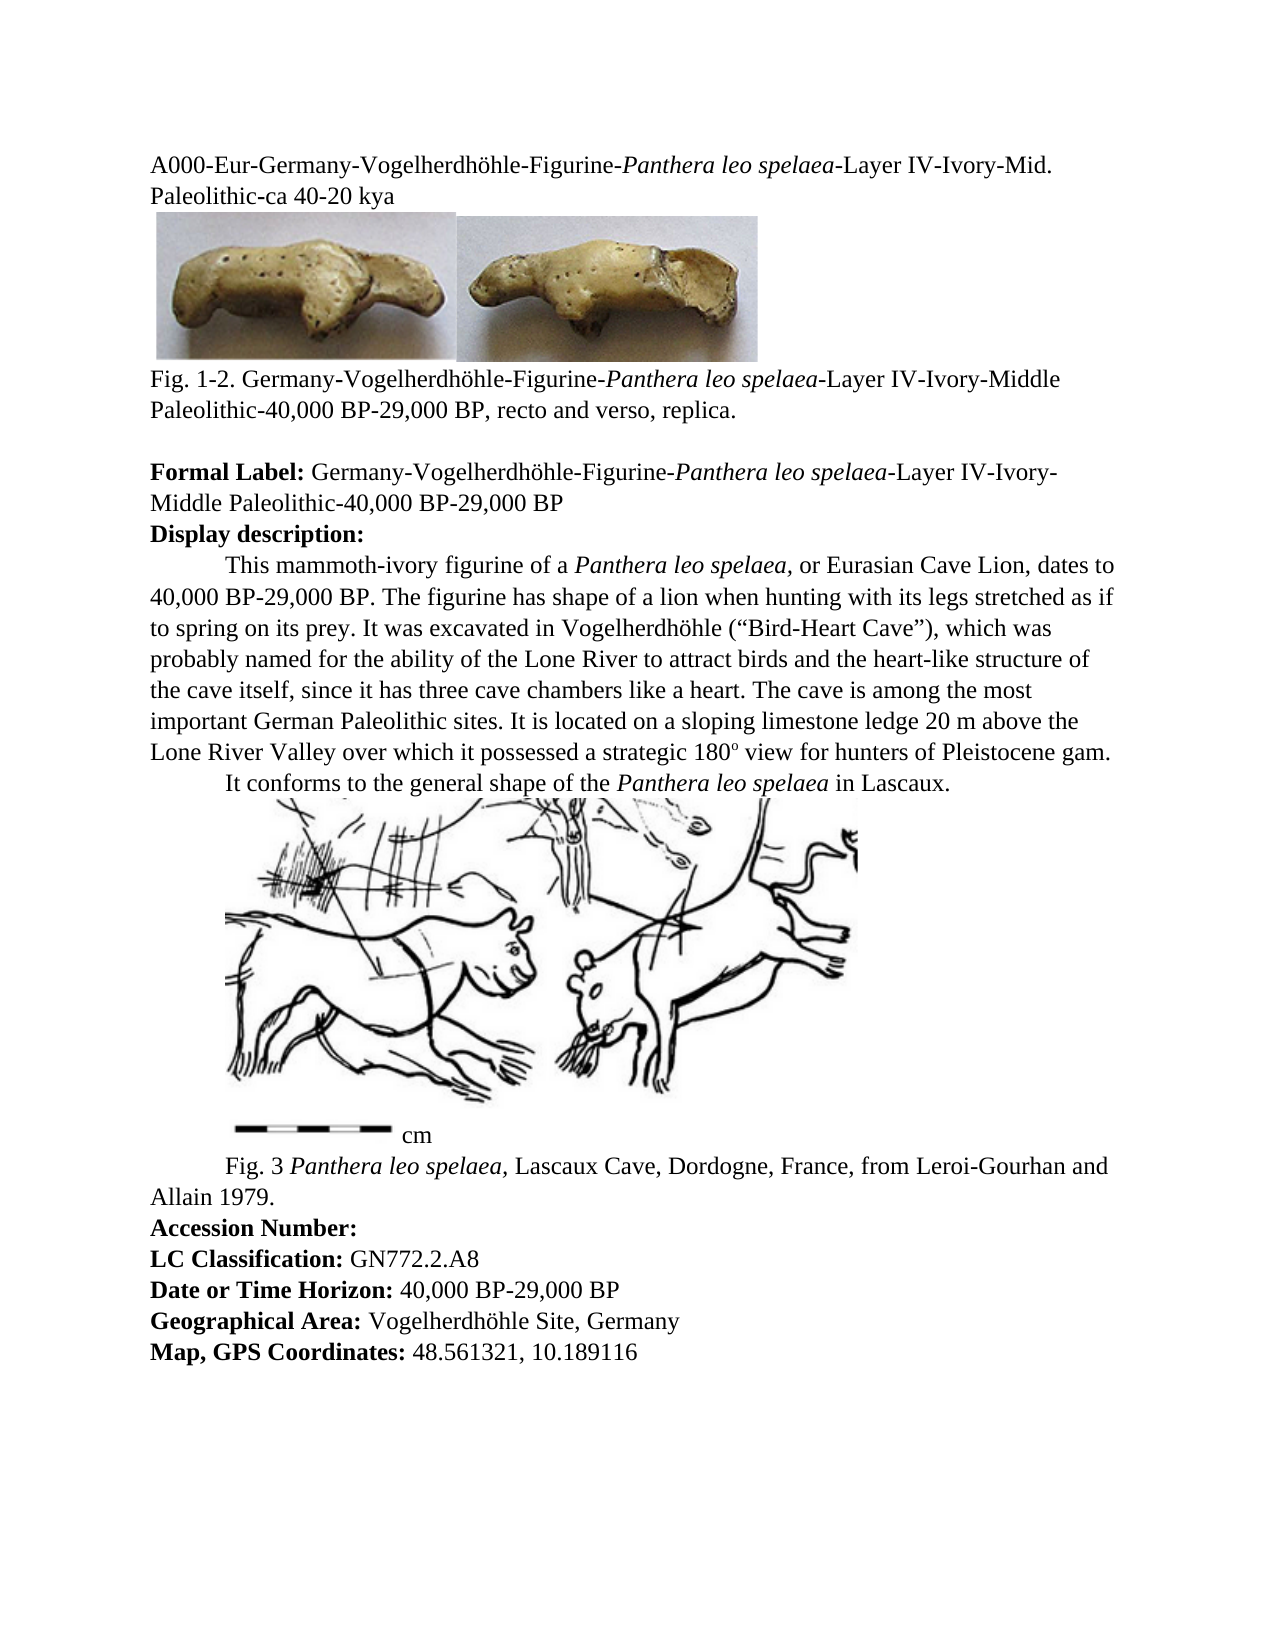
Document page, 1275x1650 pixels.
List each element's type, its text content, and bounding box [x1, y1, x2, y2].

text Date or Time Horizon: 40,000 BP-29,000 BP [150, 1275, 1125, 1304]
text Fig. 3 Panthera leo spelaea, Lascaux Cave, Dordogne, France, from Leroi-Gourhan and Allain 1979. [150, 1151, 1125, 1211]
text Accession Number: [150, 1213, 1125, 1242]
text Geographical Area: Vogelherdhöhle Site, Germany [150, 1306, 1125, 1335]
text Map, GPS Coordinates: 48.561321, 10.189116 [150, 1337, 1125, 1366]
text A000-Eur-Germany-Vogelherdhöhle-Figurine-Panthera leo spelaea-Layer IV-Ivory-Mid. Paleolithic-ca 40-20 kya [150, 150, 1125, 210]
picture [225, 798, 858, 1113]
picture [456, 216, 758, 362]
text cm [150, 1115, 1125, 1149]
text Fig. 1-2. Germany-Vogelherdhöhle-Figurine-Panthera leo spelaea-Layer IV-Ivory-Middle Paleolithic-40,000 BP-29,000 BP, recto and verso, replica. [150, 364, 1125, 424]
picture [225, 1115, 396, 1144]
text Formal Label: Germany-Vogelherdhöhle-Figurine-Panthera leo spelaea-Layer IV-Ivory-Middle Paleolithic-40,000 BP-29,000 BP [150, 457, 1125, 517]
text LC Classification: GN772.2.A8 [150, 1244, 1125, 1273]
text This mammoth-ivory figurine of a Panthera leo spelaea, or Eurasian Cave Lion, dates to 40,000 BP-29,000 BP. The figurine has shape of a lion when hunting with its legs stretched as if to spring on its prey. It was excavated in Vogelherdhöhle (“Bird-Heart Cave”), which was probably named for the ability of the Lone River to attract birds and the heart-like structure of the cave itself, since it has three cave chambers like a heart. The cave is among the most important German Paleolithic sites. It is located on a sloping limestone ledge 20 m above the Lone River Valley over which it possessed a strategic 180o view for hunters of Pleistocene gam. [150, 551, 1125, 766]
text It conforms to the general shape of the Panthera leo spelaea in Lascaux. [150, 768, 1125, 797]
text Display description: [150, 519, 1125, 548]
